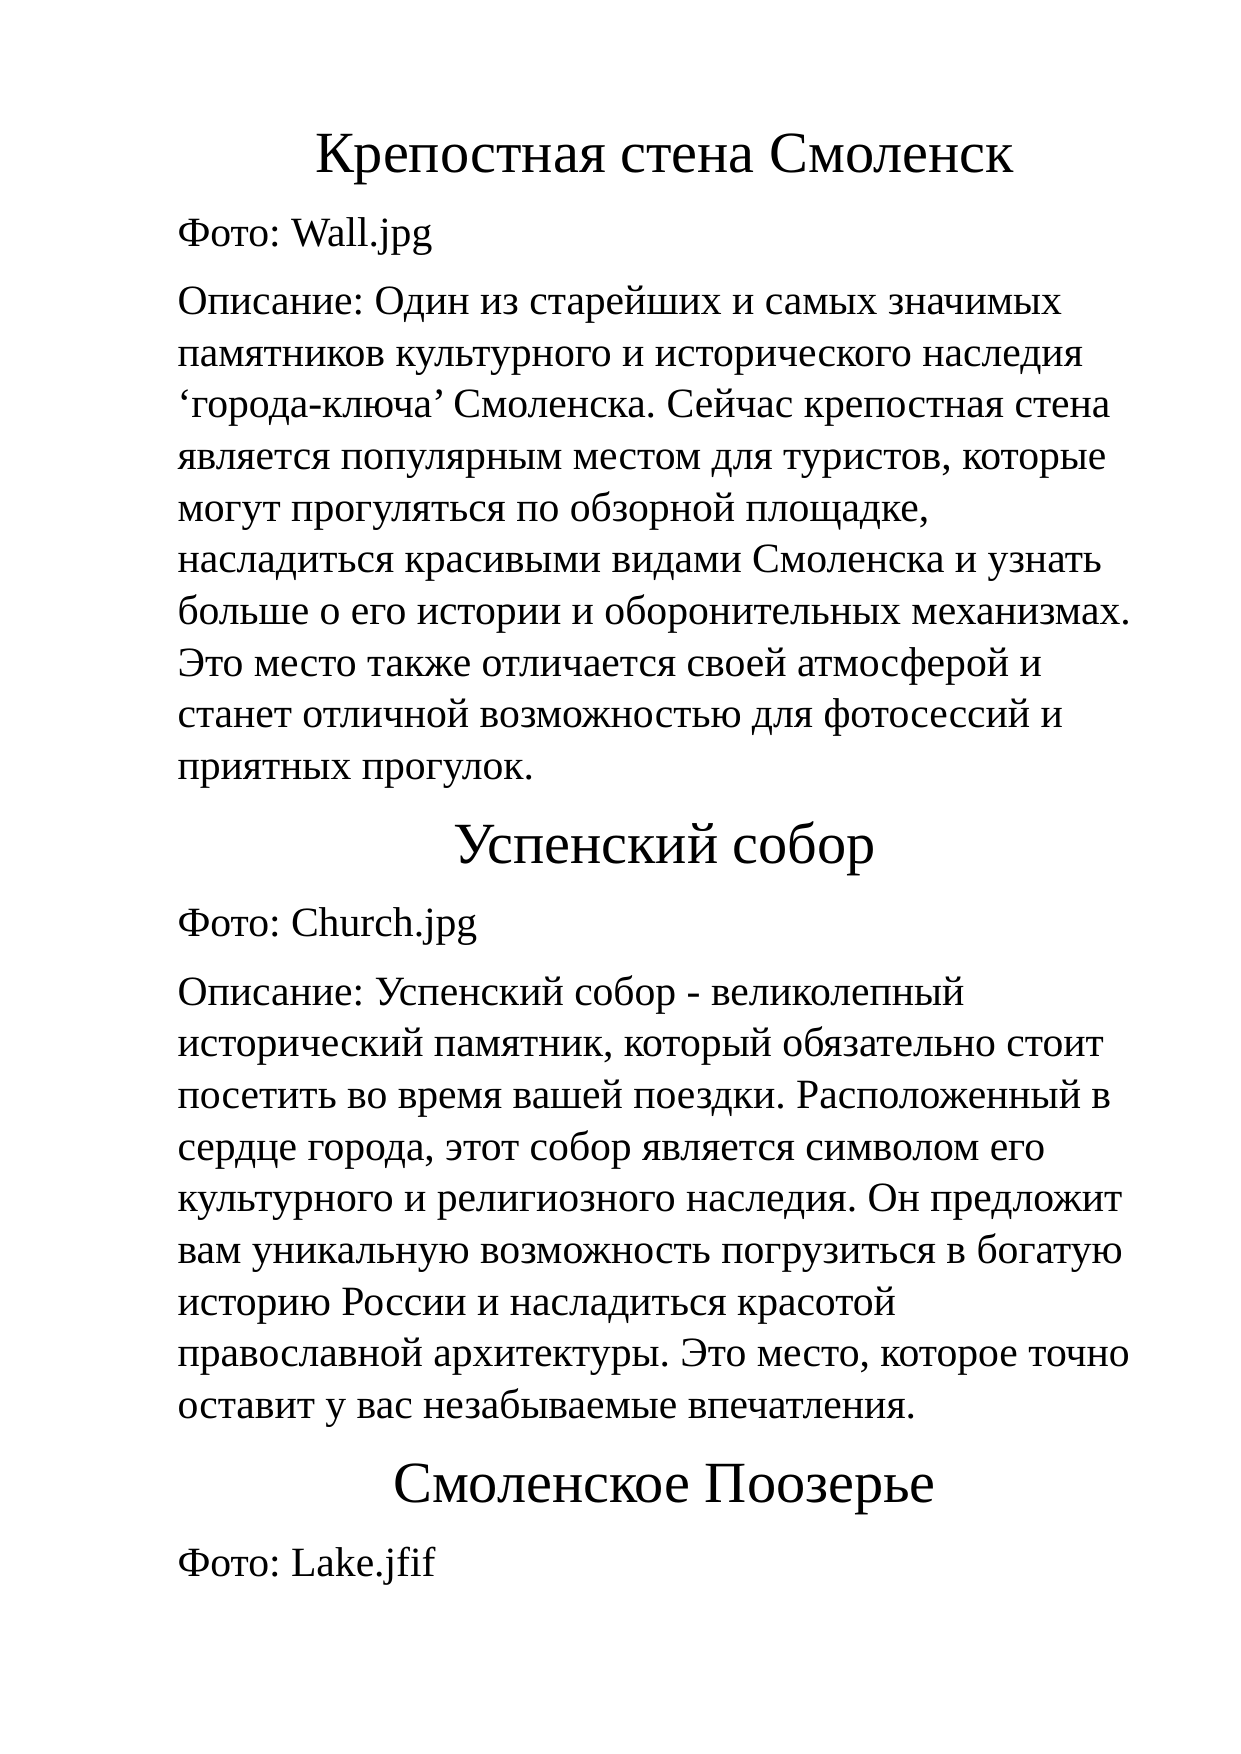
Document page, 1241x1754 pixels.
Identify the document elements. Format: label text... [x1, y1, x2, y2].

text Описание: Успенский собор - великолепный исторический памятник, который обязательно стоит посетить во время вашей поездки. Расположенный в сердце города, этот собор является символом его культурного и религиозного наследия. Он предложит вам уникальную возможность погрузиться в богатую историю России и насладиться красотой православной архитектуры. Это место, которое точно оставит у вас незабываемые впечатления. [177, 966, 1152, 1427]
text Фото: Church.jpg [177, 898, 1152, 946]
text Успенский собор [177, 809, 1152, 876]
text Фото: Wall.jpg [177, 207, 1152, 255]
text Крепостная стена Смоленск [177, 118, 1152, 185]
text Фото: Lake.jfif [177, 1537, 1152, 1585]
text Смоленское Поозерье [177, 1448, 1152, 1515]
text Описание: Один из старейших и самых значимых памятников культурного и исторического наследия ‘города-ключа’ Смоленска. Сейчас крепостная стена является популярным местом для туристов, которые могут прогуляться по обзорной площадке, насладиться красивыми видами Смоленска и узнать больше о его истории и оборонительных механизмах. Это место также отличается своей атмосферой и станет отличной возможностью для фотосессий и приятных прогулок. [177, 276, 1152, 788]
